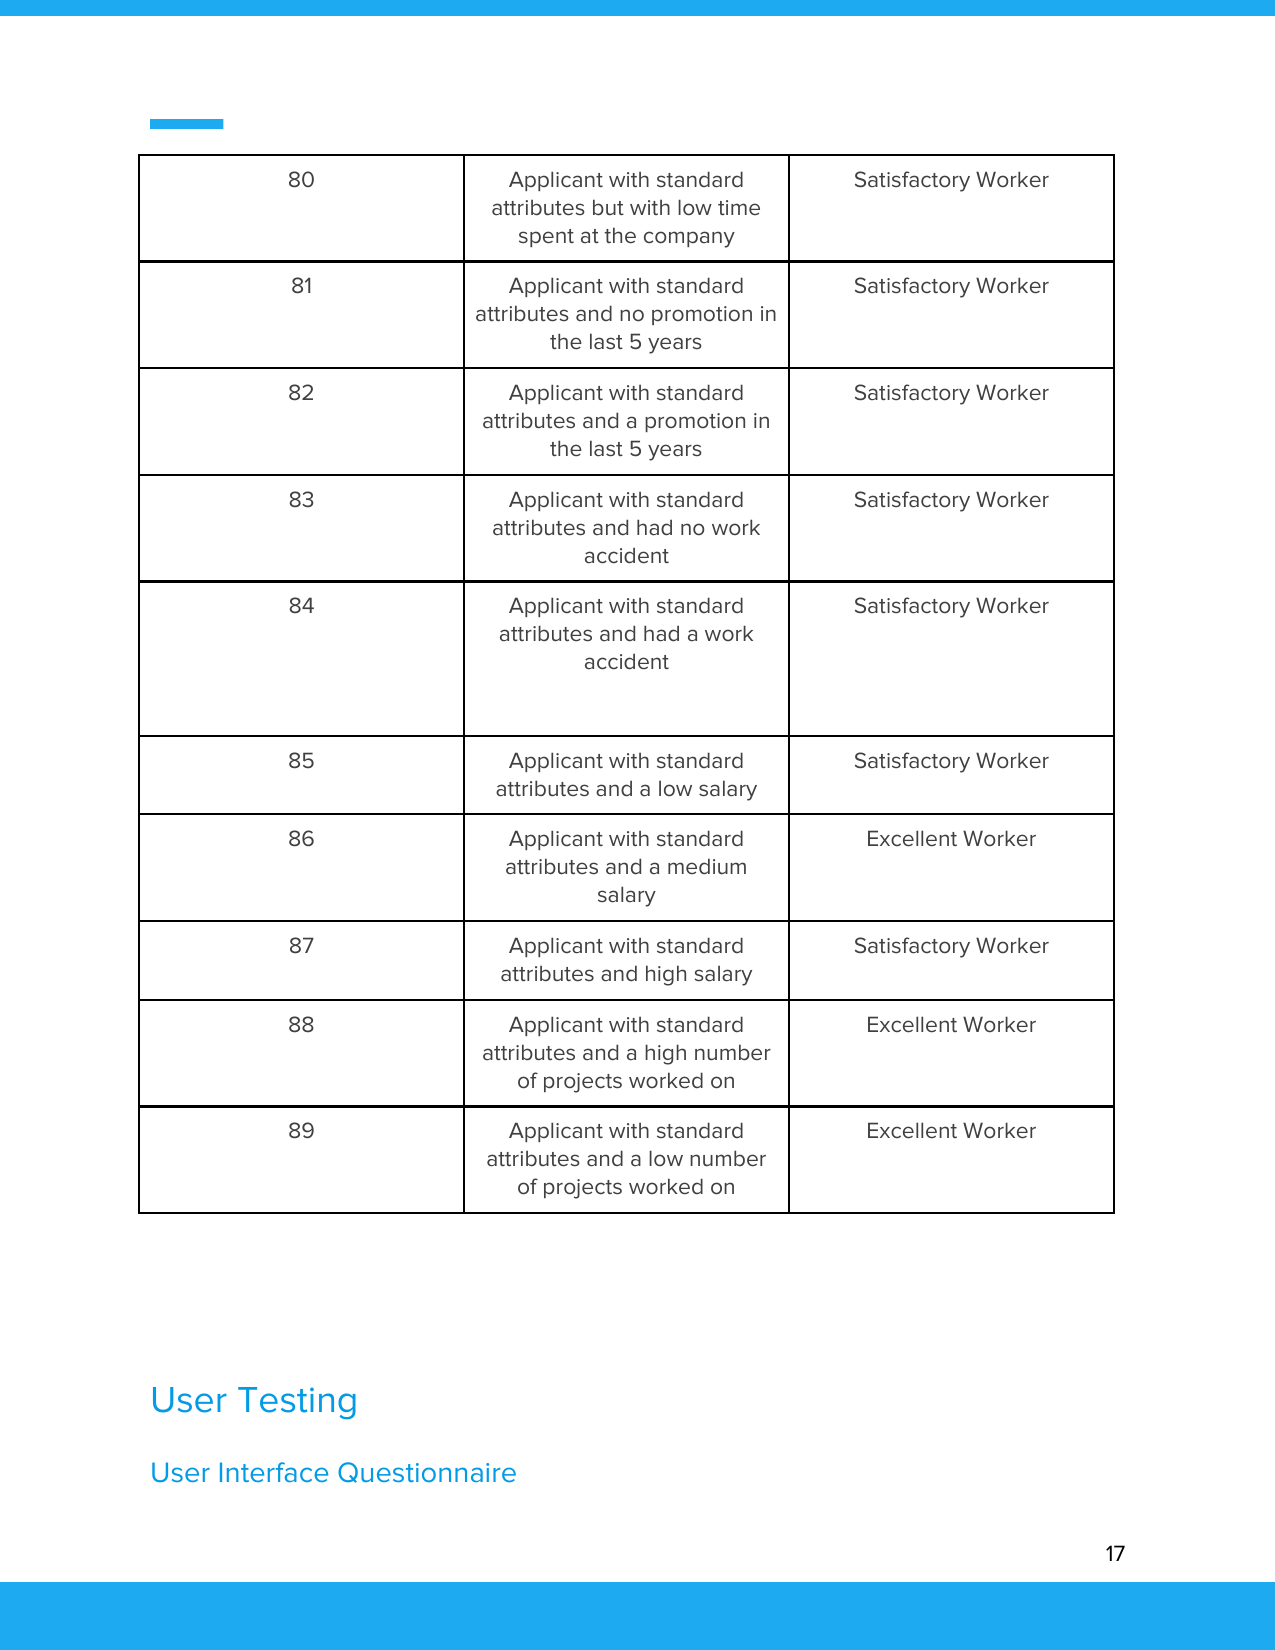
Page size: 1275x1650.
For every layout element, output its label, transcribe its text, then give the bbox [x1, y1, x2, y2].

table_cell 81 [140, 263, 463, 367]
table_cell Applicant with standard attributes and a medium salary [465, 815, 788, 920]
table_cell Excellent Worker [790, 815, 1113, 920]
picture [150, 119, 224, 129]
picture [0, 1582, 1275, 1650]
table_cell 87 [140, 922, 463, 999]
table_cell 85 [140, 737, 463, 813]
table_cell 88 [140, 1001, 463, 1105]
table_cell Applicant with standard attributes and high salary [465, 922, 788, 999]
table_cell Applicant with standard attributes and a low salary [465, 737, 788, 813]
table_cell Satisfactory Worker [790, 369, 1113, 474]
table_cell Excellent Worker [790, 1108, 1113, 1212]
table_cell Applicant with standard attributes but with low time spent at the company [465, 156, 788, 260]
picture [0, 0, 1275, 16]
table_cell Satisfactory Worker [790, 583, 1113, 734]
table_cell Applicant with standard attributes and had no work accident [465, 476, 788, 580]
table_cell Satisfactory Worker [790, 156, 1113, 260]
text User Interface Questionnaire [150, 1456, 1125, 1492]
table_cell Applicant with standard attributes and had a work accident [465, 583, 788, 734]
table_cell 80 [140, 156, 463, 260]
table_cell Applicant with standard attributes and no promotion in the last 5 years [465, 263, 788, 367]
table_cell 89 [140, 1108, 463, 1212]
table_cell Satisfactory Worker [790, 476, 1113, 580]
table_cell Applicant with standard attributes and a low number of projects worked on [465, 1108, 788, 1212]
table_cell 86 [140, 815, 463, 920]
table_cell Excellent Worker [790, 1001, 1113, 1105]
text User Testing [150, 1378, 1125, 1424]
table_cell 84 [140, 583, 463, 734]
table_cell Applicant with standard attributes and a high number of projects worked on [465, 1001, 788, 1105]
table_cell Applicant with standard attributes and a promotion in the last 5 years [465, 369, 788, 474]
table_cell Satisfactory Worker [790, 263, 1113, 367]
table_cell Satisfactory Worker [790, 737, 1113, 813]
table_cell Satisfactory Worker [790, 922, 1113, 999]
table_cell 83 [140, 476, 463, 580]
table_cell 82 [140, 369, 463, 474]
